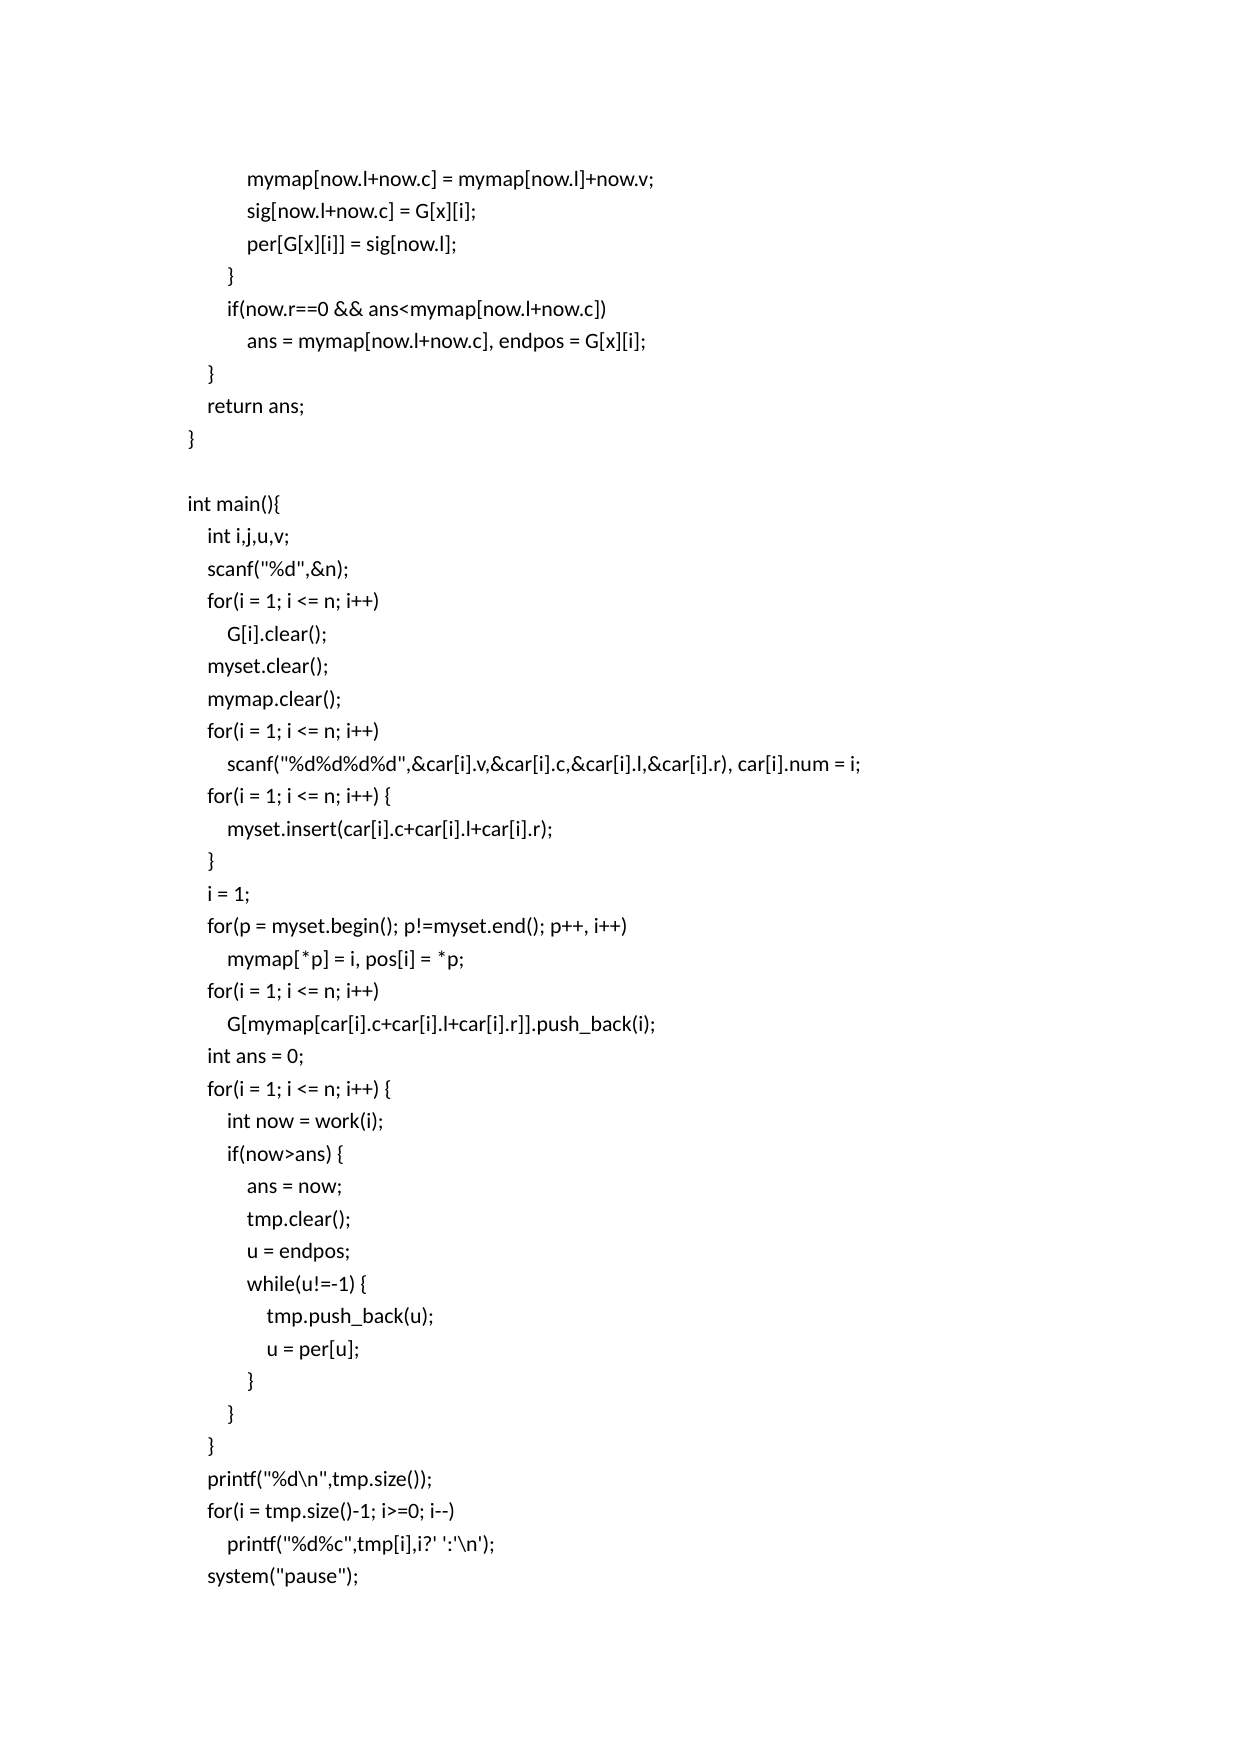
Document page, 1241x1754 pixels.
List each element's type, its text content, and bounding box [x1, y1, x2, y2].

text ans = now; [187, 1169, 1053, 1202]
text printf("%d\n",tmp.size()); [187, 1462, 1053, 1494]
text } [187, 1364, 1053, 1397]
text mymap[now.l+now.c] = mymap[now.l]+now.v; [187, 162, 1053, 194]
text int i,j,u,v; [187, 519, 1053, 552]
text } [187, 357, 1053, 389]
text tmp.push_back(u); [187, 1299, 1053, 1332]
text per[G[x][i]] = sig[now.l]; [187, 227, 1053, 259]
text ans = mymap[now.l+now.c], endpos = G[x][i]; [187, 324, 1053, 357]
text for(i = 1; i <= n; i++) [187, 974, 1053, 1007]
text mymap.clear(); [187, 682, 1053, 714]
text for(p = myset.begin(); p!=myset.end(); p++, i++) [187, 909, 1053, 942]
text system("pause"); [187, 1559, 1053, 1592]
text } [187, 1397, 1053, 1429]
text for(i = 1; i <= n; i++) { [187, 779, 1053, 812]
text myset.clear(); [187, 649, 1053, 682]
text u = per[u]; [187, 1332, 1053, 1364]
text } [187, 844, 1053, 877]
text } [187, 1429, 1053, 1462]
text } [187, 422, 1053, 454]
text printf("%d%c",tmp[i],i?' ':'\n'); [187, 1527, 1053, 1559]
text return ans; [187, 389, 1053, 422]
text scanf("%d",&n); [187, 552, 1053, 584]
text mymap[*p] = i, pos[i] = *p; [187, 942, 1053, 974]
text u = endpos; [187, 1234, 1053, 1267]
text while(u!=-1) { [187, 1267, 1053, 1299]
text for(i = 1; i <= n; i++) { [187, 1072, 1053, 1104]
text for(i = 1; i <= n; i++) [187, 714, 1053, 747]
text myset.insert(car[i].c+car[i].l+car[i].r); [187, 812, 1053, 844]
text G[mymap[car[i].c+car[i].l+car[i].r]].push_back(i); [187, 1007, 1053, 1039]
text if(now>ans) { [187, 1137, 1053, 1169]
text for(i = tmp.size()-1; i>=0; i--) [187, 1494, 1053, 1527]
text for(i = 1; i <= n; i++) [187, 584, 1053, 617]
text tmp.clear(); [187, 1202, 1053, 1234]
text int main(){ [187, 487, 1053, 519]
text G[i].clear(); [187, 617, 1053, 649]
text sig[now.l+now.c] = G[x][i]; [187, 194, 1053, 227]
text scanf("%d%d%d%d",&car[i].v,&car[i].c,&car[i].l,&car[i].r), car[i].num = i; [187, 747, 1053, 779]
text i = 1; [187, 877, 1053, 909]
text } [187, 259, 1053, 292]
text int now = work(i); [187, 1104, 1053, 1137]
text int ans = 0; [187, 1039, 1053, 1072]
text if(now.r==0 && ans<mymap[now.l+now.c]) [187, 292, 1053, 324]
